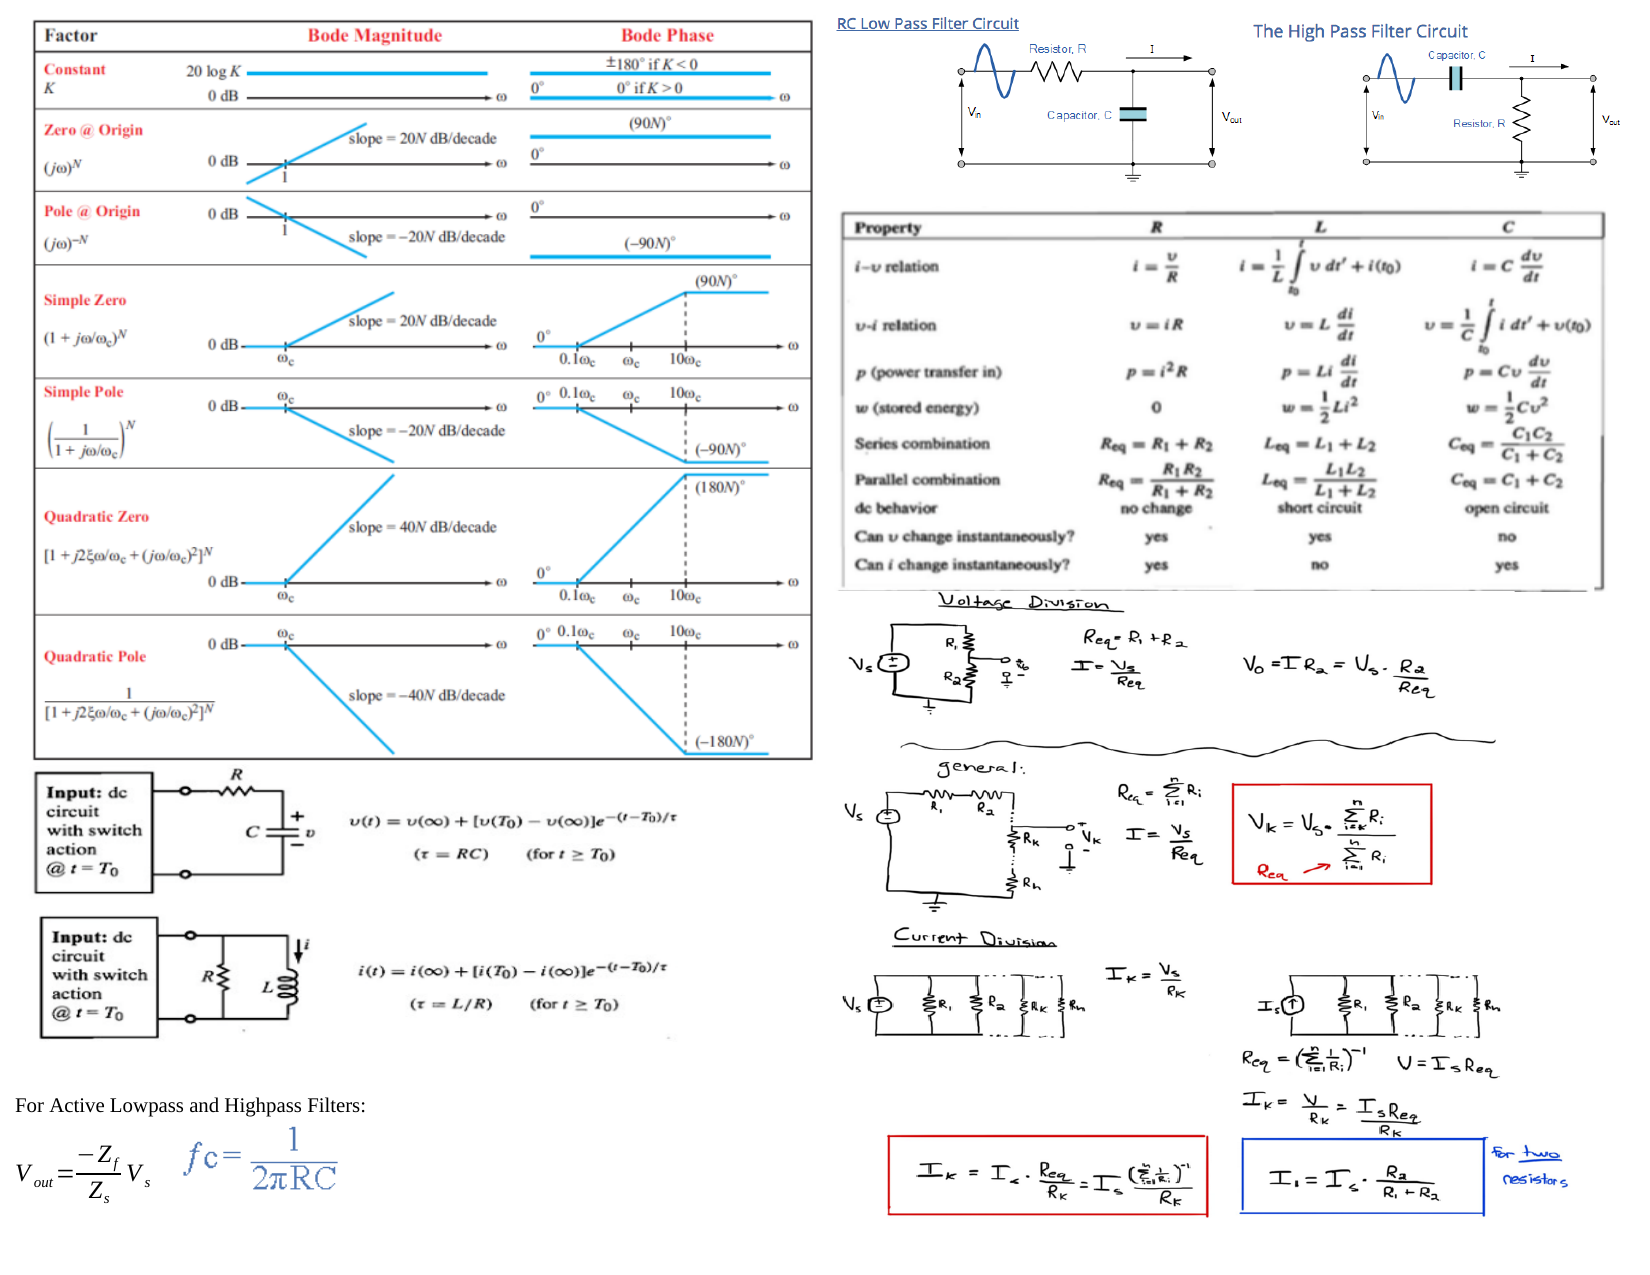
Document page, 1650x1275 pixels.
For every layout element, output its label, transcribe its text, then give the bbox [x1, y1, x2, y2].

picture [834, 206, 1609, 1234]
picture [15, 15, 825, 1045]
picture [834, 14, 1628, 182]
text For Active Lowpass and Highpass Filters: [15, 1093, 816, 1117]
picture [150, 1117, 344, 1207]
